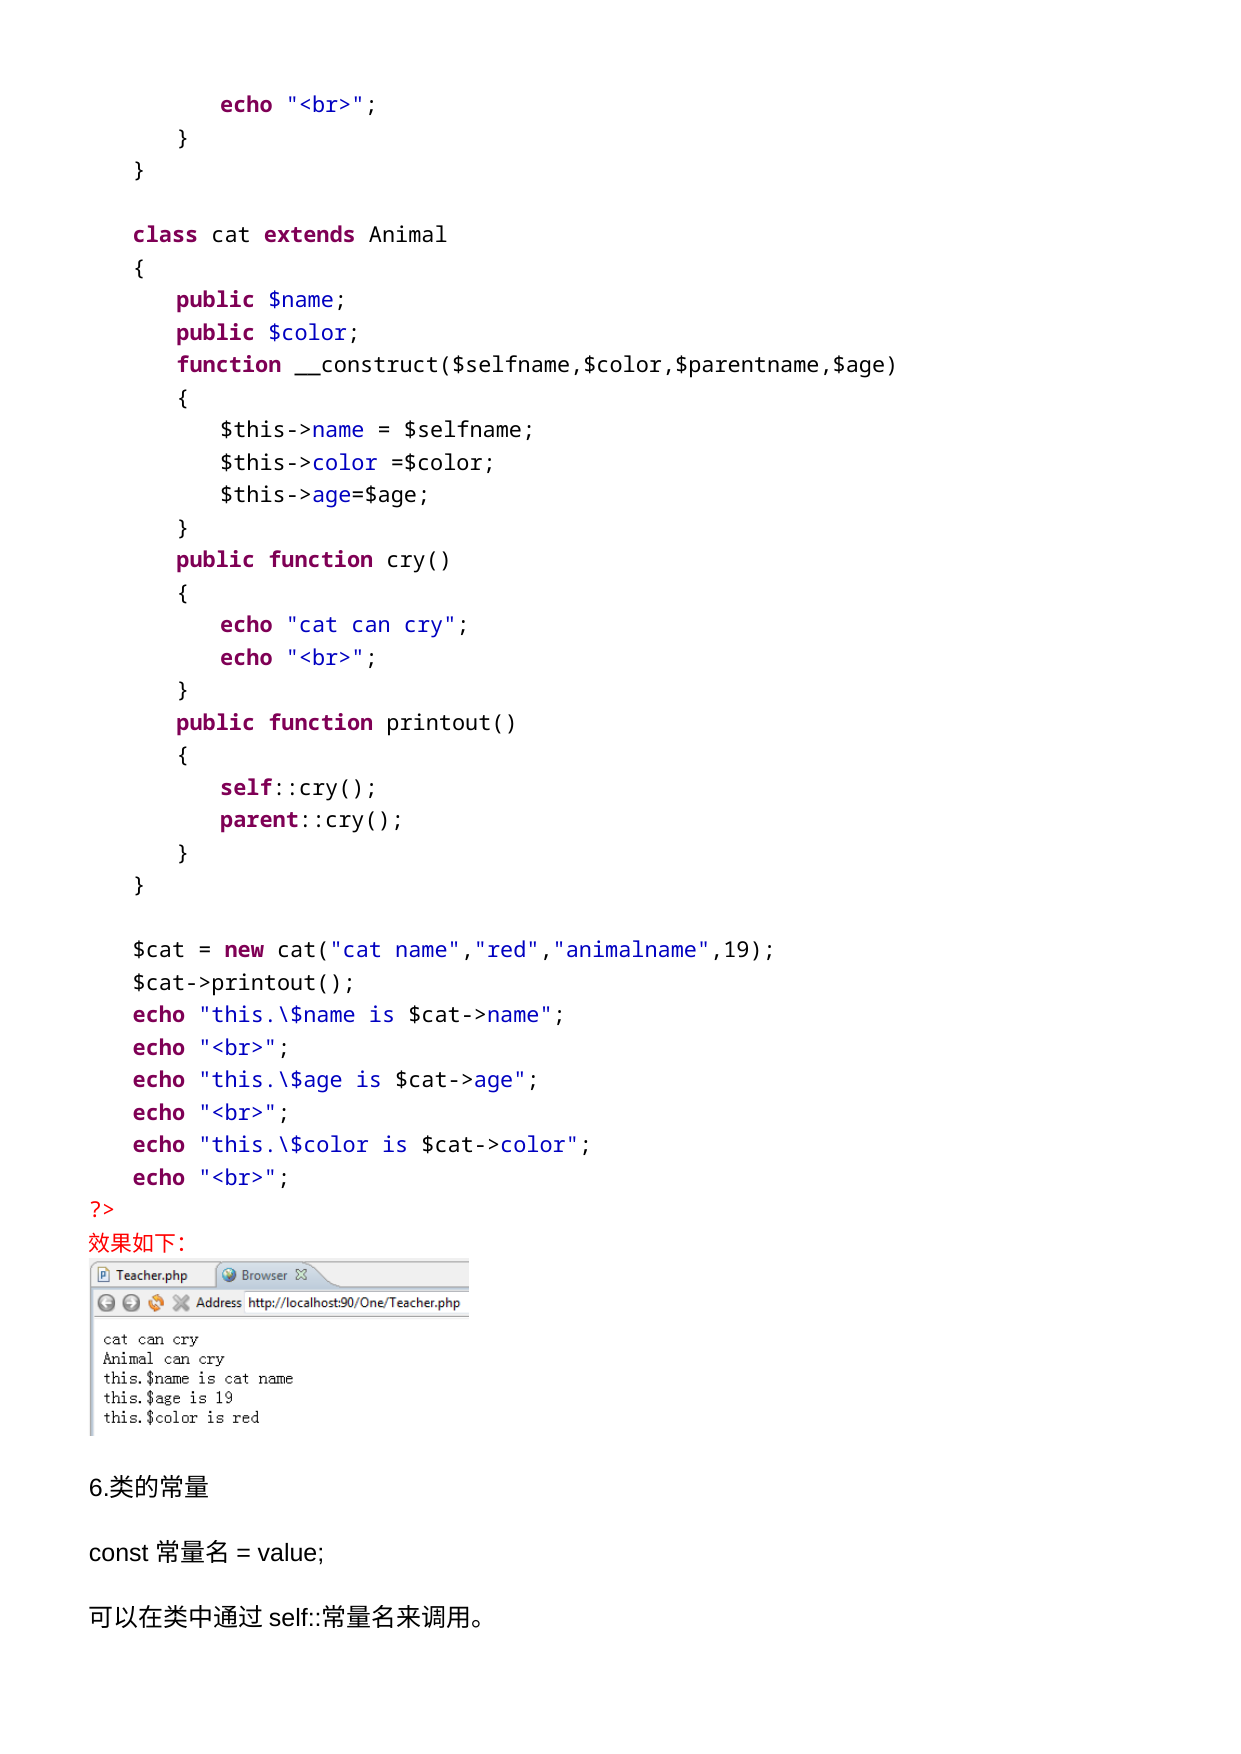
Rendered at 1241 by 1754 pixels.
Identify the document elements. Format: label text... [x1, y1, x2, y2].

text { [89, 576, 1152, 608]
text { [89, 381, 1152, 413]
text 效果如下： [89, 1226, 1152, 1258]
text parent::cry(); [89, 803, 1152, 836]
text 6.类的常量 [89, 1453, 1152, 1518]
text ?> [89, 1193, 1152, 1226]
text 可以在类中通过self::常量名来调用。 [89, 1583, 1152, 1648]
text echo "<br>"; [89, 1031, 1152, 1063]
text $cat = new cat("cat name","red","animalname",19); [89, 933, 1152, 966]
text echo "<br>"; [89, 1161, 1152, 1193]
text } [89, 868, 1152, 901]
picture [88, 1258, 469, 1436]
text } [89, 673, 1152, 706]
text const 常量名 = value; [89, 1518, 1152, 1583]
text { [89, 738, 1152, 771]
text echo "this.\$name is $cat->name"; [89, 998, 1152, 1031]
text public function cry() [89, 543, 1152, 576]
text function __construct($selfname,$color,$parentname,$age) [89, 348, 1152, 381]
text } [89, 511, 1152, 543]
text echo "this.\$color is $cat->color"; [89, 1128, 1152, 1161]
text echo "this.\$age is $cat->age"; [89, 1063, 1152, 1096]
text echo "cat can cry"; [89, 608, 1152, 641]
text self::cry(); [89, 771, 1152, 803]
text class cat extends Animal [89, 218, 1152, 251]
text { [89, 251, 1152, 283]
text $this->age=$age; [89, 478, 1152, 511]
text } [89, 121, 1152, 153]
text echo "<br>"; [89, 88, 1152, 121]
text echo "<br>"; [89, 1096, 1152, 1128]
text public $color; [89, 316, 1152, 348]
text } [89, 836, 1152, 868]
text $cat->printout(); [89, 966, 1152, 998]
text $this->color =$color; [89, 446, 1152, 478]
text } [89, 153, 1152, 186]
text public function printout() [89, 706, 1152, 738]
text echo "<br>"; [89, 641, 1152, 673]
text $this->name = $selfname; [89, 413, 1152, 446]
text public $name; [89, 283, 1152, 316]
